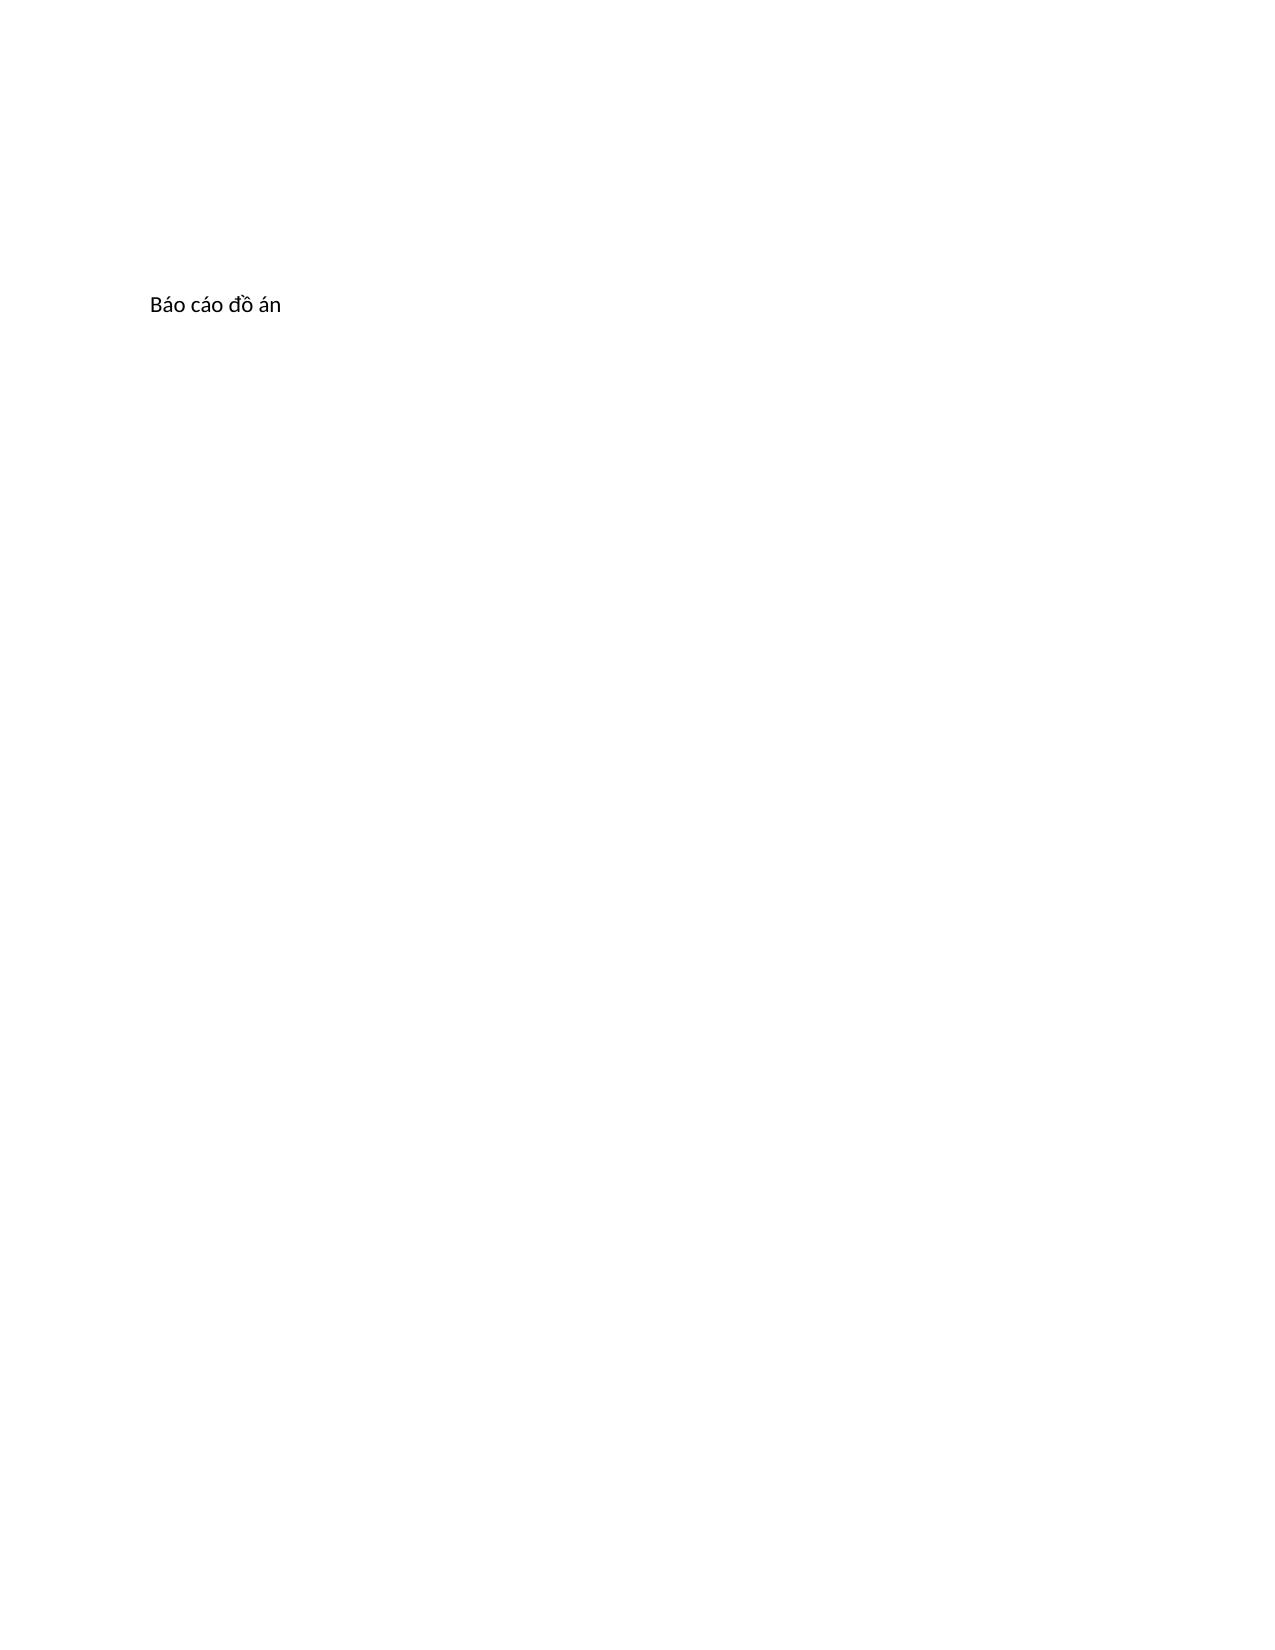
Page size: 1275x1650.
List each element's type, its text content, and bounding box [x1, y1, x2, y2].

text Báo cáo đồ án [150, 291, 1125, 349]
